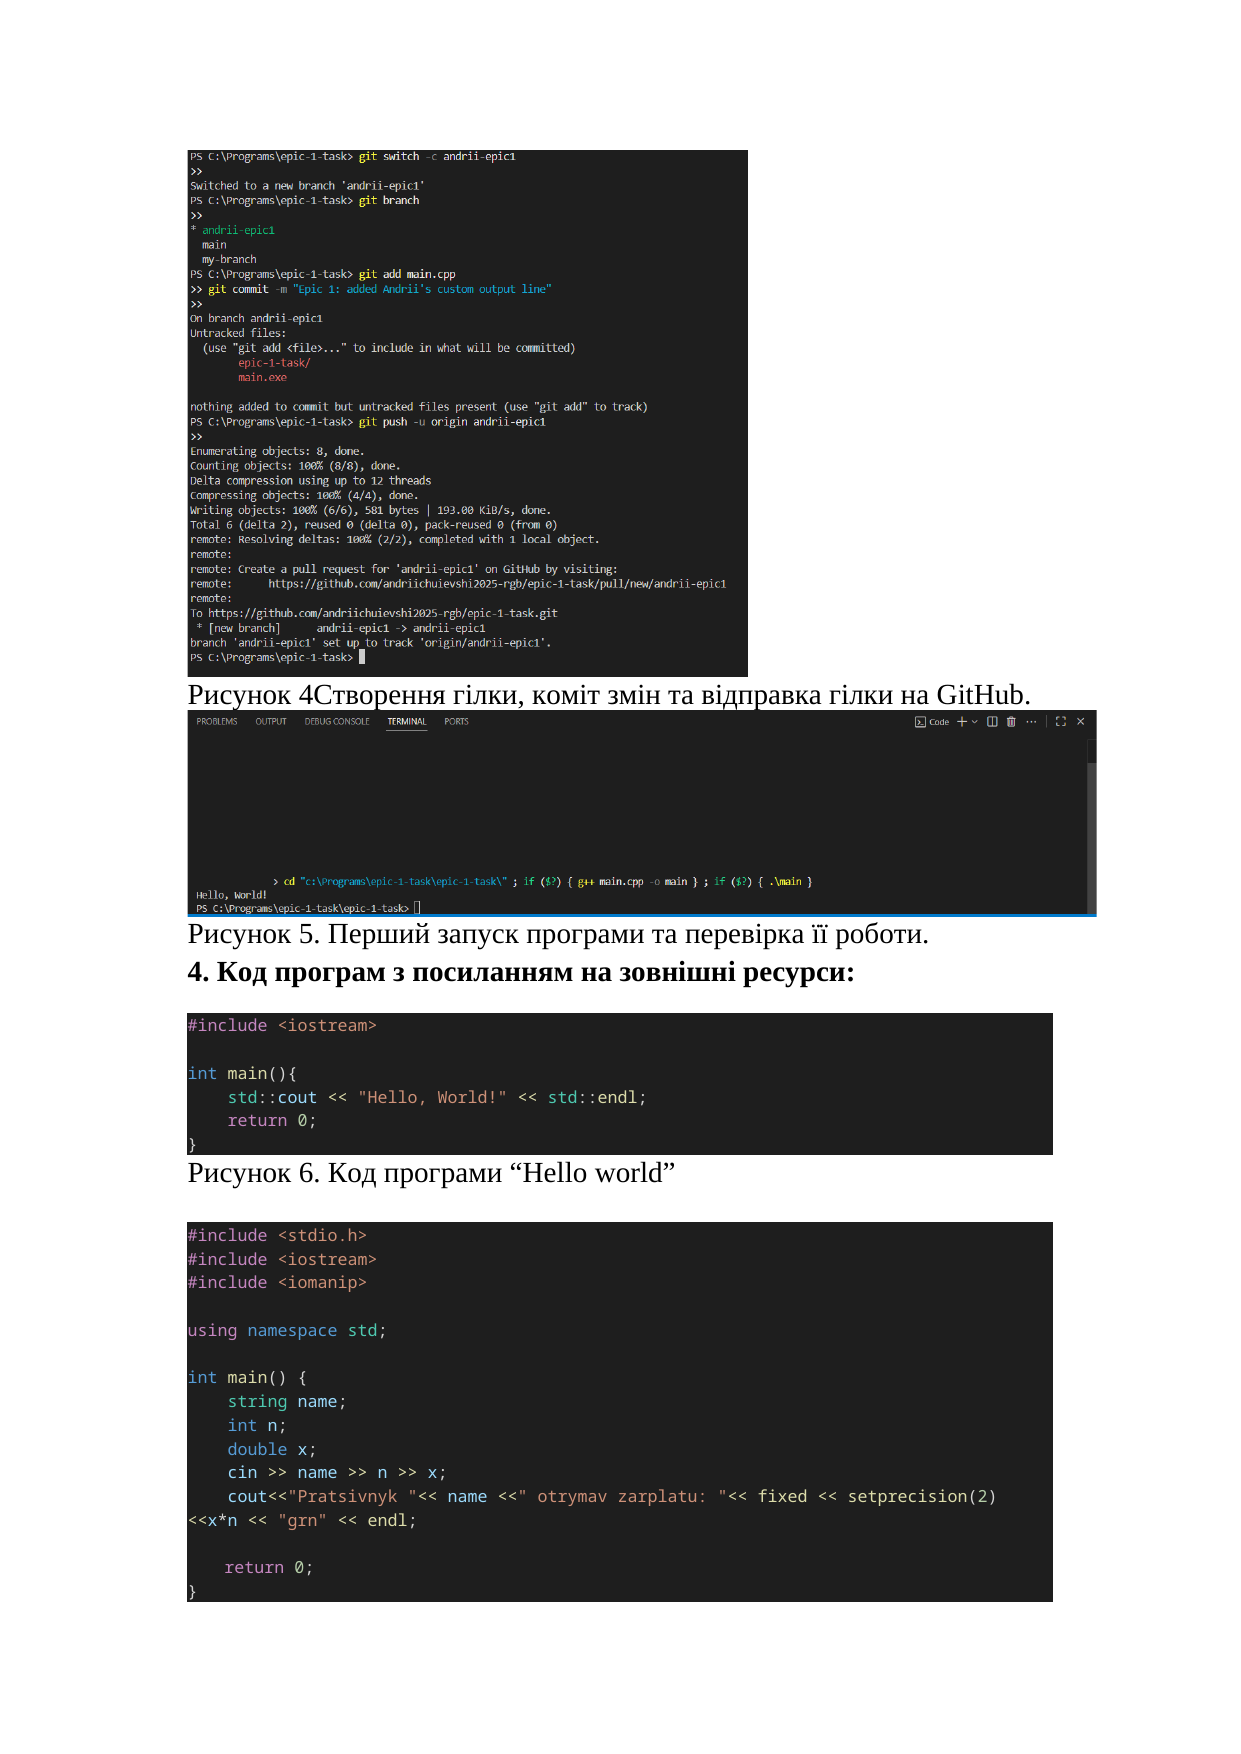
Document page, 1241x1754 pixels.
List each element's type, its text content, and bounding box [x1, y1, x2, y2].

text return 0; [187, 1555, 1053, 1579]
text double x; [187, 1436, 1053, 1460]
text cin >> name >> n >> x; [187, 1460, 1053, 1484]
text #include <iostream> [187, 1246, 1053, 1270]
text Рисунок 4Створення гілки, коміт змін та відправка гілки на GitHub. [187, 677, 1053, 710]
text } [187, 1132, 1053, 1155]
text using namespace std; [187, 1317, 1053, 1341]
subtitle 4. Код програм з посиланням на зовнішні ресурси: [187, 954, 1053, 987]
picture [187, 710, 1097, 917]
picture [187, 150, 748, 677]
text #include <iostream> [187, 1013, 1053, 1037]
text return 0; [187, 1108, 1053, 1132]
text int n; [187, 1412, 1053, 1436]
text } [187, 1579, 1053, 1602]
text int main() { [187, 1365, 1053, 1389]
text cout<<"Pratsivnyk "<< name <<" otrymav zarplatu: "<< fixed << setprecision(2) <<x*n << "grn" << endl; [187, 1484, 1053, 1531]
text std::cout << "Hello, World!" << std::endl; [187, 1084, 1053, 1108]
text #include <stdio.h> [187, 1222, 1053, 1246]
text string name; [187, 1389, 1053, 1412]
text Рисунок 6. Код програми “Hello world” [187, 1155, 1053, 1189]
text #include <iomanip> [187, 1270, 1053, 1294]
text int main(){ [187, 1060, 1053, 1084]
text Рисунок 5. Перший запуск програми та перевірка її роботи. [187, 917, 1053, 950]
